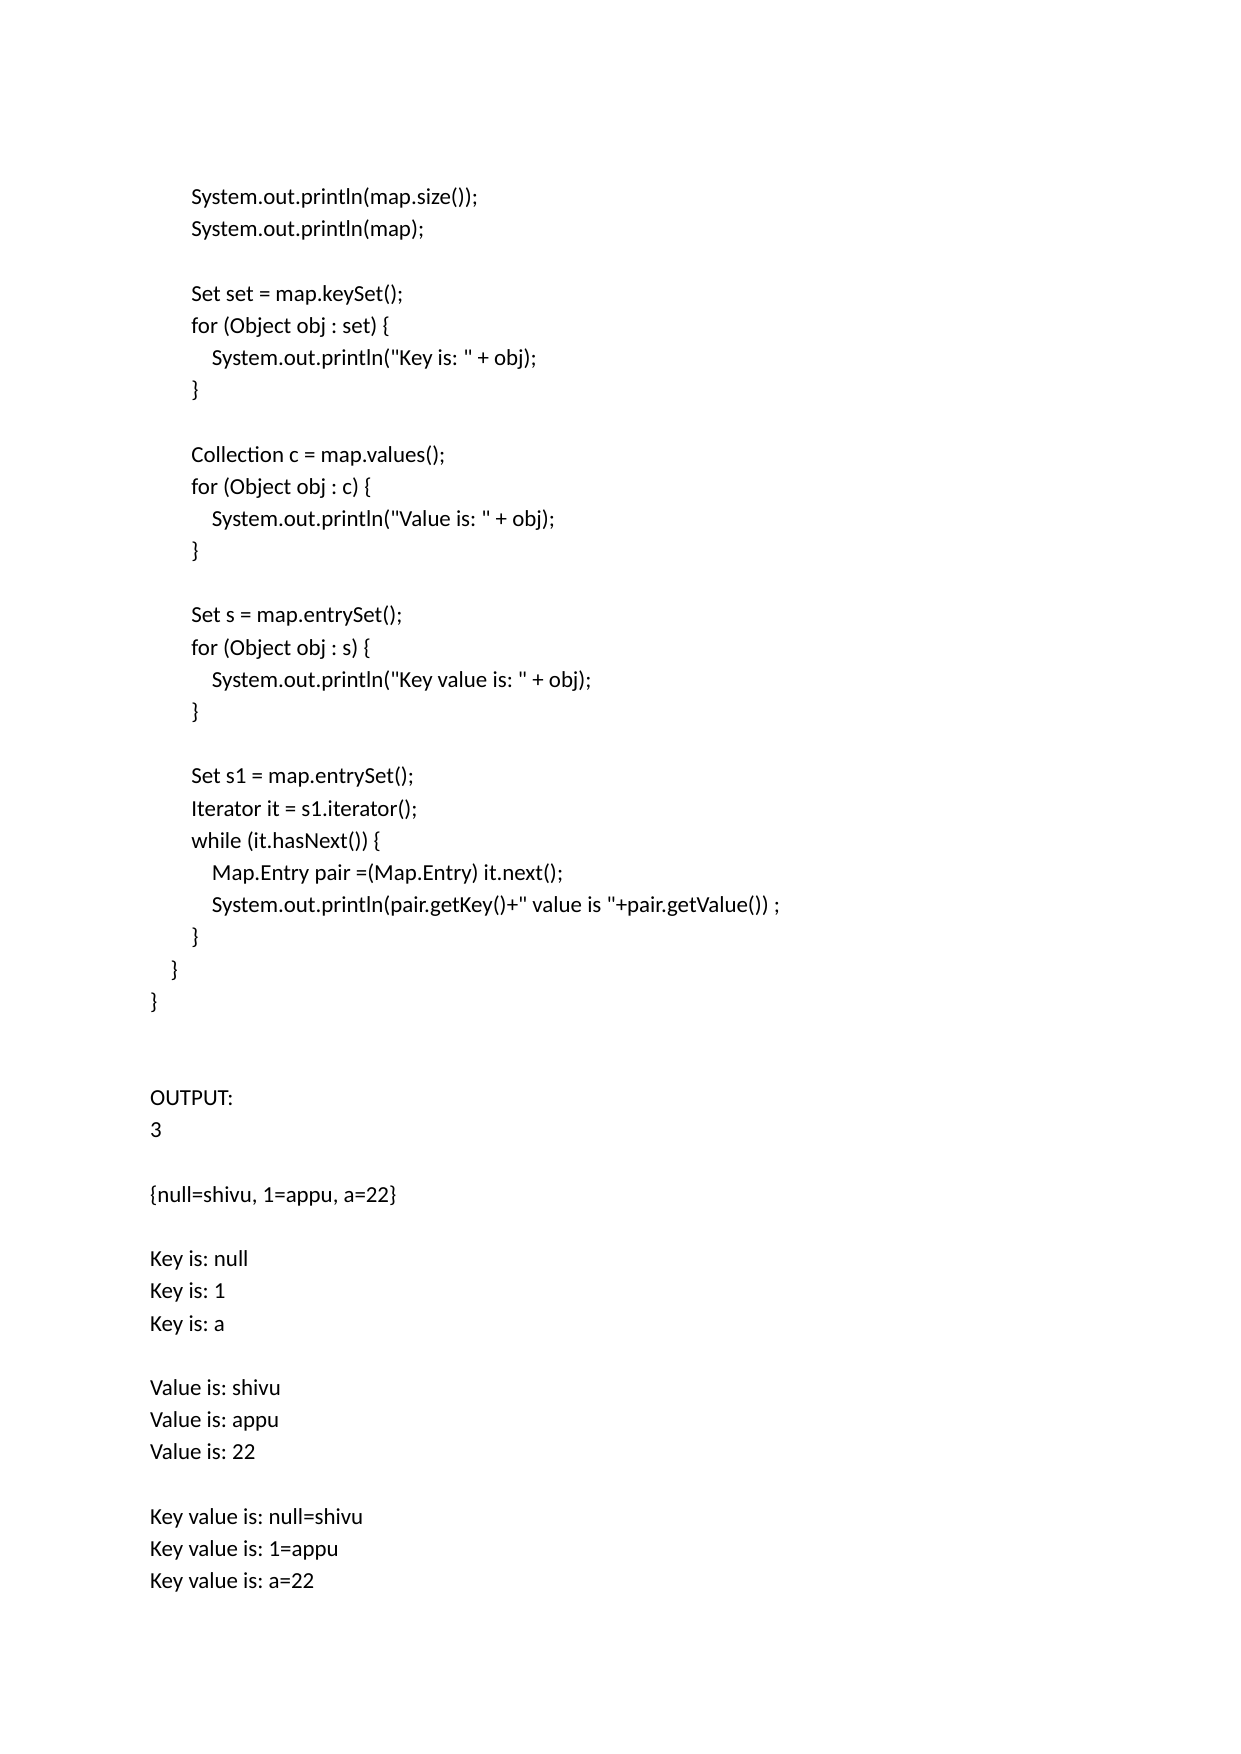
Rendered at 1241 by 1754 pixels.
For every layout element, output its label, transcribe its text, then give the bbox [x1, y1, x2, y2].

text } [150, 375, 1090, 403]
text System.out.println(pair.getKey()+" value is "+pair.getValue()) ; [150, 890, 1090, 918]
text Value is: shivu [150, 1373, 1090, 1401]
text Key value is: 1=appu [150, 1534, 1090, 1562]
text for (Object obj : set) { [150, 311, 1090, 339]
text } [150, 987, 1090, 1015]
text Value is: 22 [150, 1437, 1090, 1466]
text Key is: null [150, 1244, 1090, 1272]
text Set s = map.entrySet(); [150, 601, 1090, 629]
text for (Object obj : s) { [150, 633, 1090, 661]
text Key is: 1 [150, 1277, 1090, 1304]
text System.out.println(map.size()); [150, 182, 1090, 210]
text Key value is: null=shivu [150, 1502, 1090, 1530]
text while (it.hasNext()) { [150, 826, 1090, 854]
text } [150, 536, 1090, 564]
text Iterator it = s1.iterator(); [150, 794, 1090, 822]
text Collection c = map.values(); [150, 440, 1090, 468]
text {null=shivu, 1=appu, a=22} [150, 1180, 1090, 1208]
text for (Object obj : c) { [150, 472, 1090, 500]
text Map.Entry pair =(Map.Entry) it.next(); [150, 858, 1090, 886]
text } [150, 697, 1090, 725]
text System.out.println("Key is: " + obj); [150, 343, 1090, 371]
text } [150, 922, 1090, 951]
text } [150, 955, 1090, 983]
text 3 [150, 1116, 1090, 1144]
text Value is: appu [150, 1405, 1090, 1433]
text Key is: a [150, 1309, 1090, 1337]
text System.out.println(map); [150, 214, 1090, 242]
text System.out.println("Key value is: " + obj); [150, 665, 1090, 693]
text Set s1 = map.entrySet(); [150, 762, 1090, 789]
text System.out.println("Value is: " + obj); [150, 504, 1090, 532]
text OUTPUT: [150, 1083, 1090, 1111]
text Key value is: a=22 [150, 1566, 1090, 1594]
text Set set = map.keySet(); [150, 279, 1090, 307]
